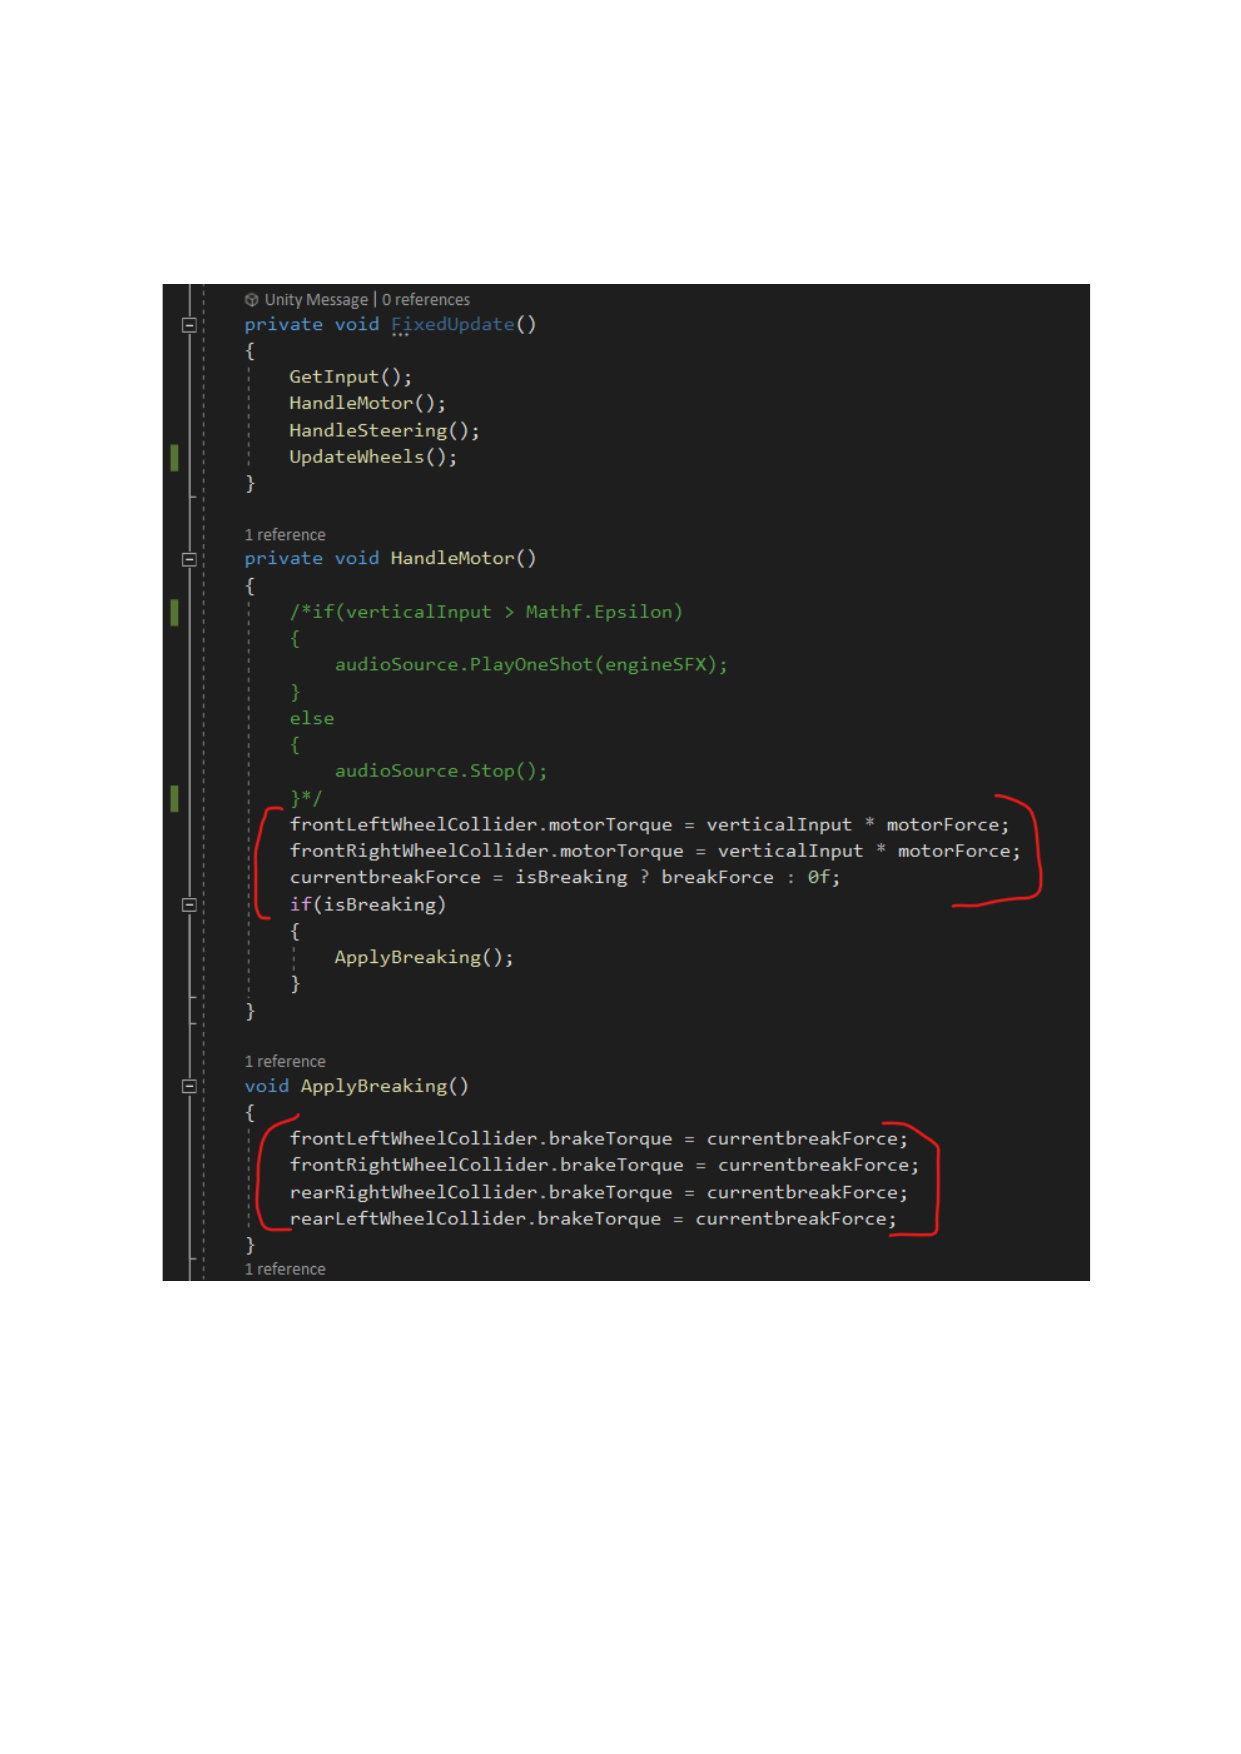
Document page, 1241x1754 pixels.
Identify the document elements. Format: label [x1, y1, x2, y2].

picture [162, 284, 1091, 1281]
